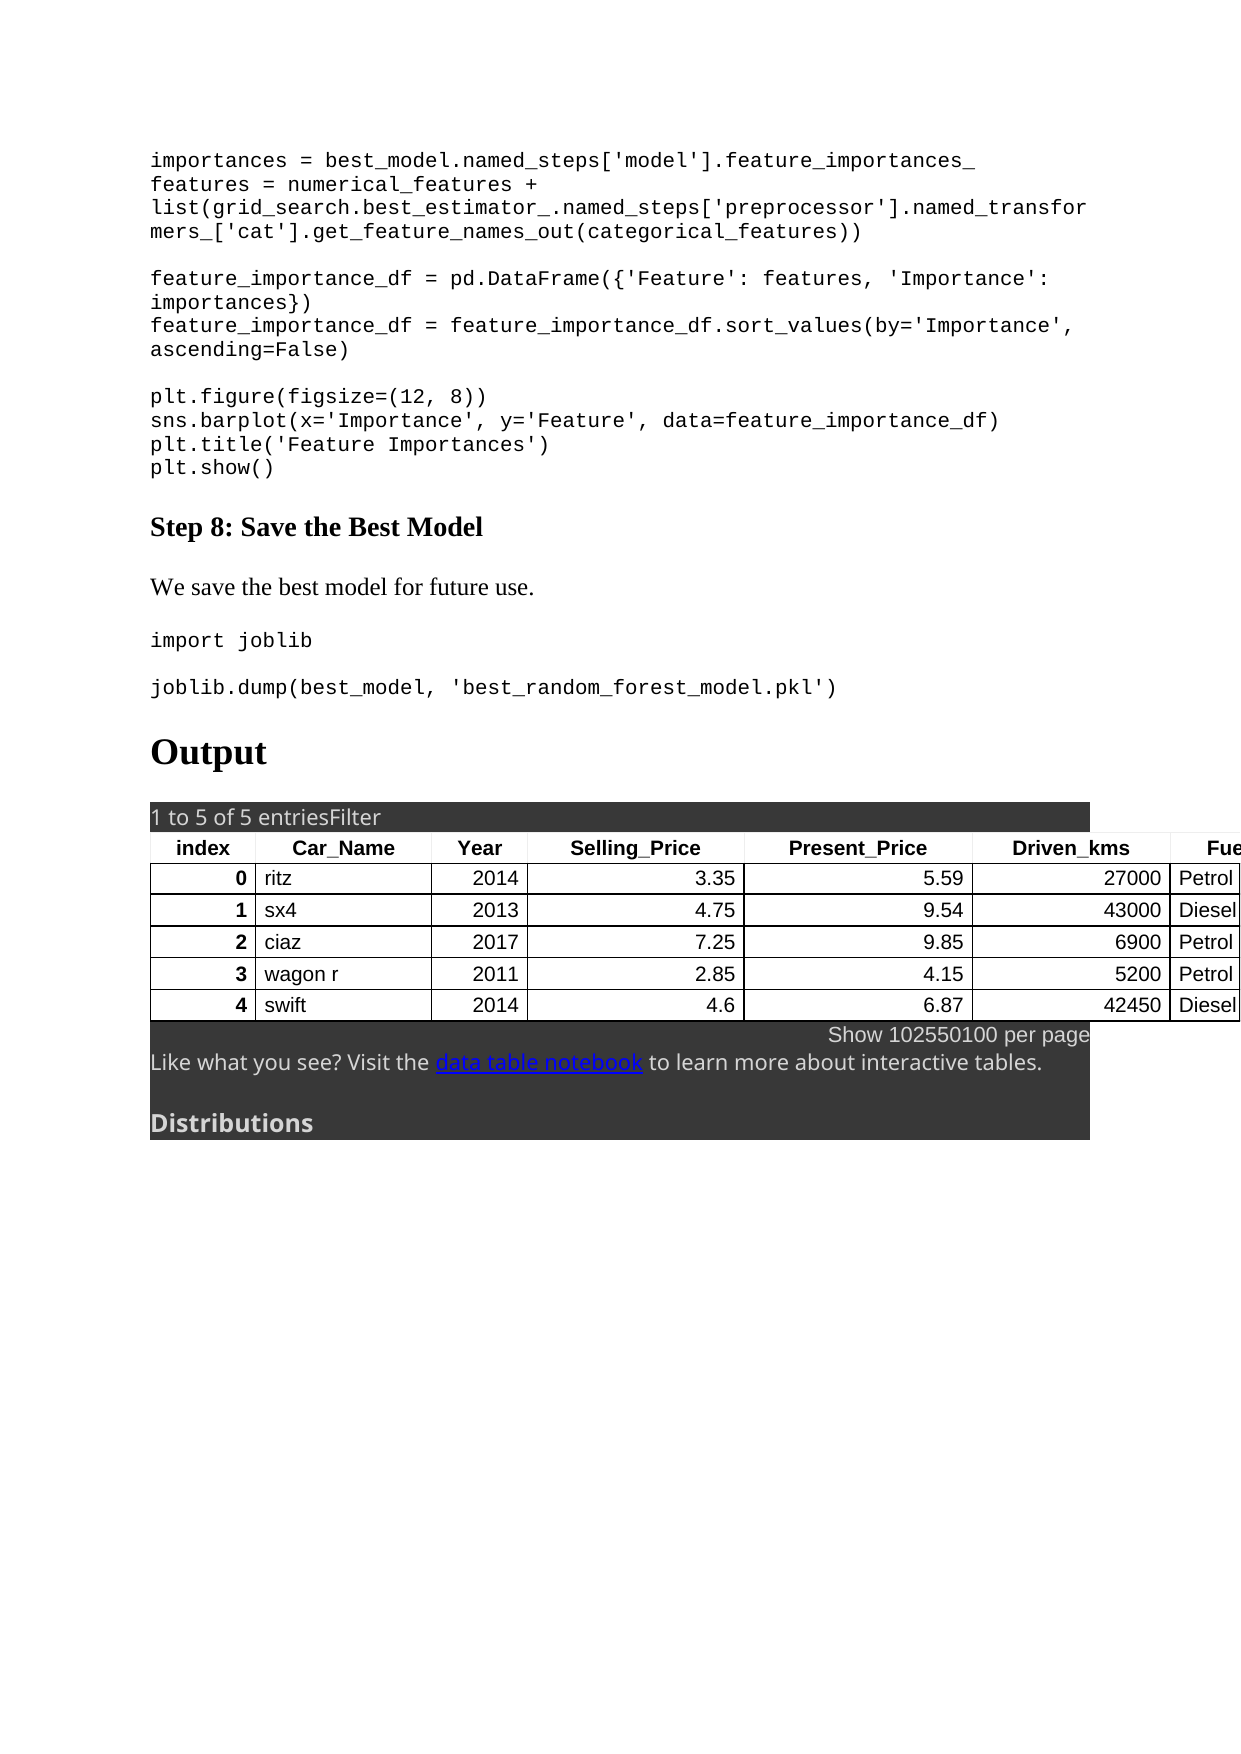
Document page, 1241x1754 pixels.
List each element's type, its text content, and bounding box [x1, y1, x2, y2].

table_cell 2.85 [528, 958, 743, 989]
table_cell 5200 [973, 958, 1169, 989]
table_cell Diesel [1171, 895, 1239, 925]
text Distributions [150, 1106, 1090, 1140]
text import joblib [150, 630, 1090, 653]
table_header Driven_kms [973, 833, 1170, 863]
table_cell swift [256, 990, 431, 1020]
table_header Selling_Price [528, 833, 744, 863]
table_cell Diesel [1171, 990, 1239, 1020]
table_cell 5.59 [745, 864, 972, 893]
text plt.title('Feature Importances') [150, 434, 1090, 457]
table_cell 3.35 [528, 864, 743, 893]
table_cell 0 [151, 864, 255, 893]
table_cell 42450 [973, 990, 1169, 1020]
text feature_importance_df = feature_importance_df.sort_values(by='Importance', ascending=False) [150, 316, 1090, 363]
text Step 8: Save the Best Model [150, 510, 1090, 543]
text joblib.dump(best_model, 'best_random_forest_model.pkl') [150, 677, 1090, 701]
table_cell 2014 [432, 990, 527, 1020]
table_header Year [432, 833, 527, 863]
table_cell Petrol [1171, 864, 1239, 893]
table_cell wagon r [256, 958, 431, 989]
table_cell 6.87 [745, 990, 972, 1020]
text 1 to 5 of 5 entriesFilter [150, 802, 1090, 832]
text Show 102550100 per page [150, 1022, 1090, 1047]
text plt.show() [150, 457, 1090, 481]
table_cell 2 [151, 927, 255, 957]
text plt.figure(figsize=(12, 8)) [150, 386, 1090, 410]
text feature_importance_df = pd.DataFrame({'Feature': features, 'Importance': importances}) [150, 268, 1090, 316]
table_cell 9.85 [745, 927, 972, 957]
table_cell 9.54 [745, 895, 972, 925]
text sns.barplot(x='Importance', y='Feature', data=feature_importance_df) [150, 410, 1090, 434]
text features = numerical_features + list(grid_search.best_estimator_.named_steps['preprocessor'].named_transformers_['cat'].get_feature_names_out(categorical_features)) [150, 174, 1090, 244]
text Output [150, 730, 1090, 773]
table_cell 2011 [432, 958, 527, 989]
table_cell Petrol [1171, 927, 1239, 957]
table_cell 4 [151, 990, 255, 1020]
table_cell 3 [151, 958, 255, 989]
table_header index [151, 833, 255, 863]
table_cell 4.6 [528, 990, 743, 1020]
text Like what you see? Visit the data table notebook to learn more about interactive tables. [150, 1047, 1090, 1077]
table_cell 1 [151, 895, 255, 925]
table_cell ritz [256, 864, 431, 893]
text We save the best model for future use. [150, 572, 1090, 601]
table_header Fuel_Type [1171, 833, 1240, 863]
table_cell 27000 [973, 864, 1169, 893]
table_header Present_Price [745, 833, 972, 863]
table_cell 43000 [973, 895, 1169, 925]
table_cell sx4 [256, 895, 431, 925]
table_cell 7.25 [528, 927, 743, 957]
table_cell ciaz [256, 927, 431, 957]
table_cell 4.15 [745, 958, 972, 989]
table_cell Petrol [1171, 958, 1239, 989]
text importances = best_model.named_steps['model'].feature_importances_ [150, 150, 1090, 174]
table_cell 2014 [432, 864, 527, 893]
table_header Car_Name [256, 833, 431, 863]
table_cell 2013 [432, 895, 527, 925]
table_cell 2017 [432, 927, 527, 957]
table_cell 6900 [973, 927, 1169, 957]
table_cell 4.75 [528, 895, 743, 925]
